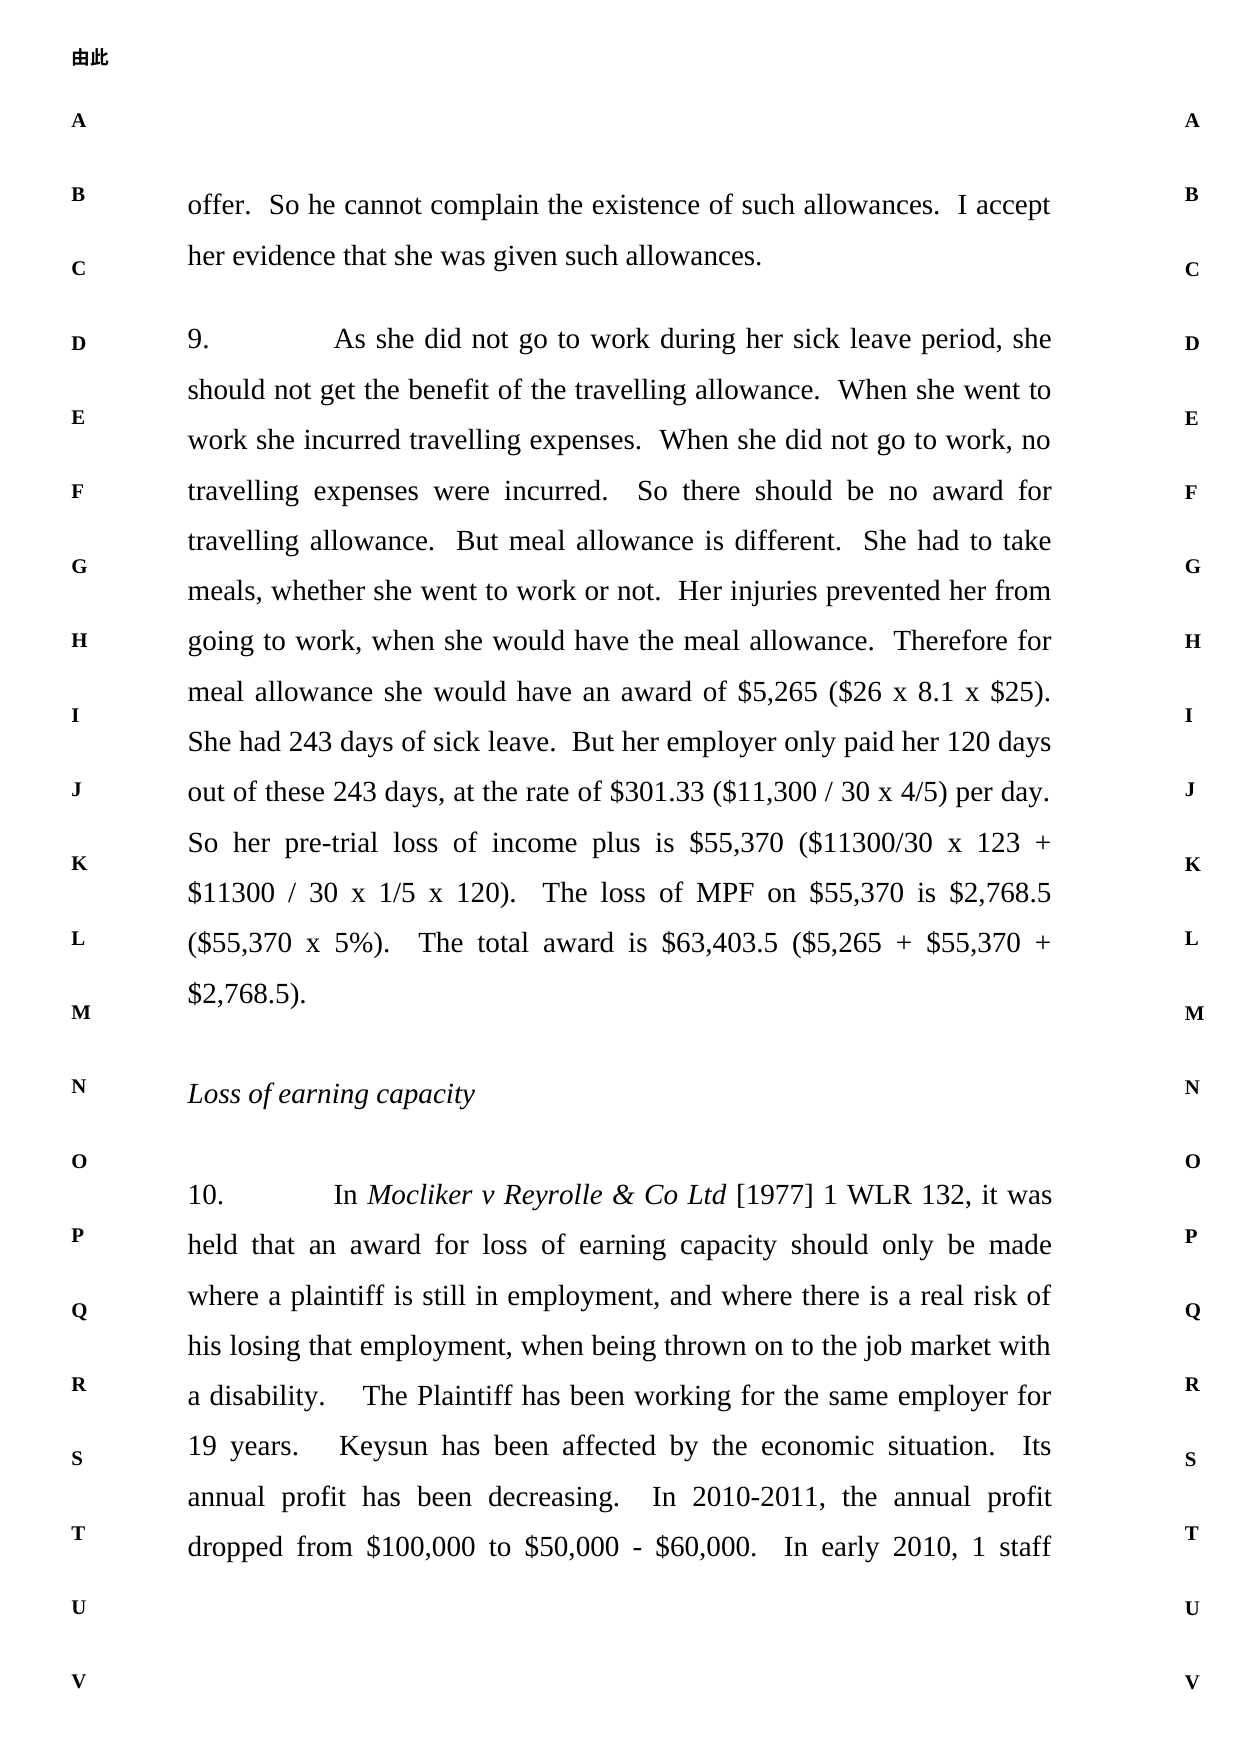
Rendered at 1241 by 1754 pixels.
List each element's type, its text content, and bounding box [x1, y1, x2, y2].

list As she did not go to work during her sick leave period, she should not get the benefit of the travelling allowance. When she went to work she incurred travelling expenses. When she did not go to work, no travelling expenses were incurred. So there should be no award for travelling allowance. But meal allowance is different. She had to take meals, whether she went to work or not. Her injuries prevented her from going to work, when she would have the meal allowance. Therefore for meal allowance she would have an award of $5,265 ($26 x 8.1 x $25). She had 243 days of sick leave. But her employer only paid her 120 days out of these 243 days, at the rate of $301.33 ($11,300 / 30 x 4/5) per day. So her pre-trial loss of income plus is $55,370 ($11300/30 x 123 + $11300 / 30 x 1/5 x 120). The loss of MPF on $55,370 is $2,768.5 ($55,370 x 5%). The total award is $63,403.5 ($5,265 + $55,370 + $2,768.5). [187, 322, 1053, 1009]
text Loss of earning capacity [187, 1076, 1053, 1110]
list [187, 1177, 1053, 1563]
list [187, 187, 1053, 271]
